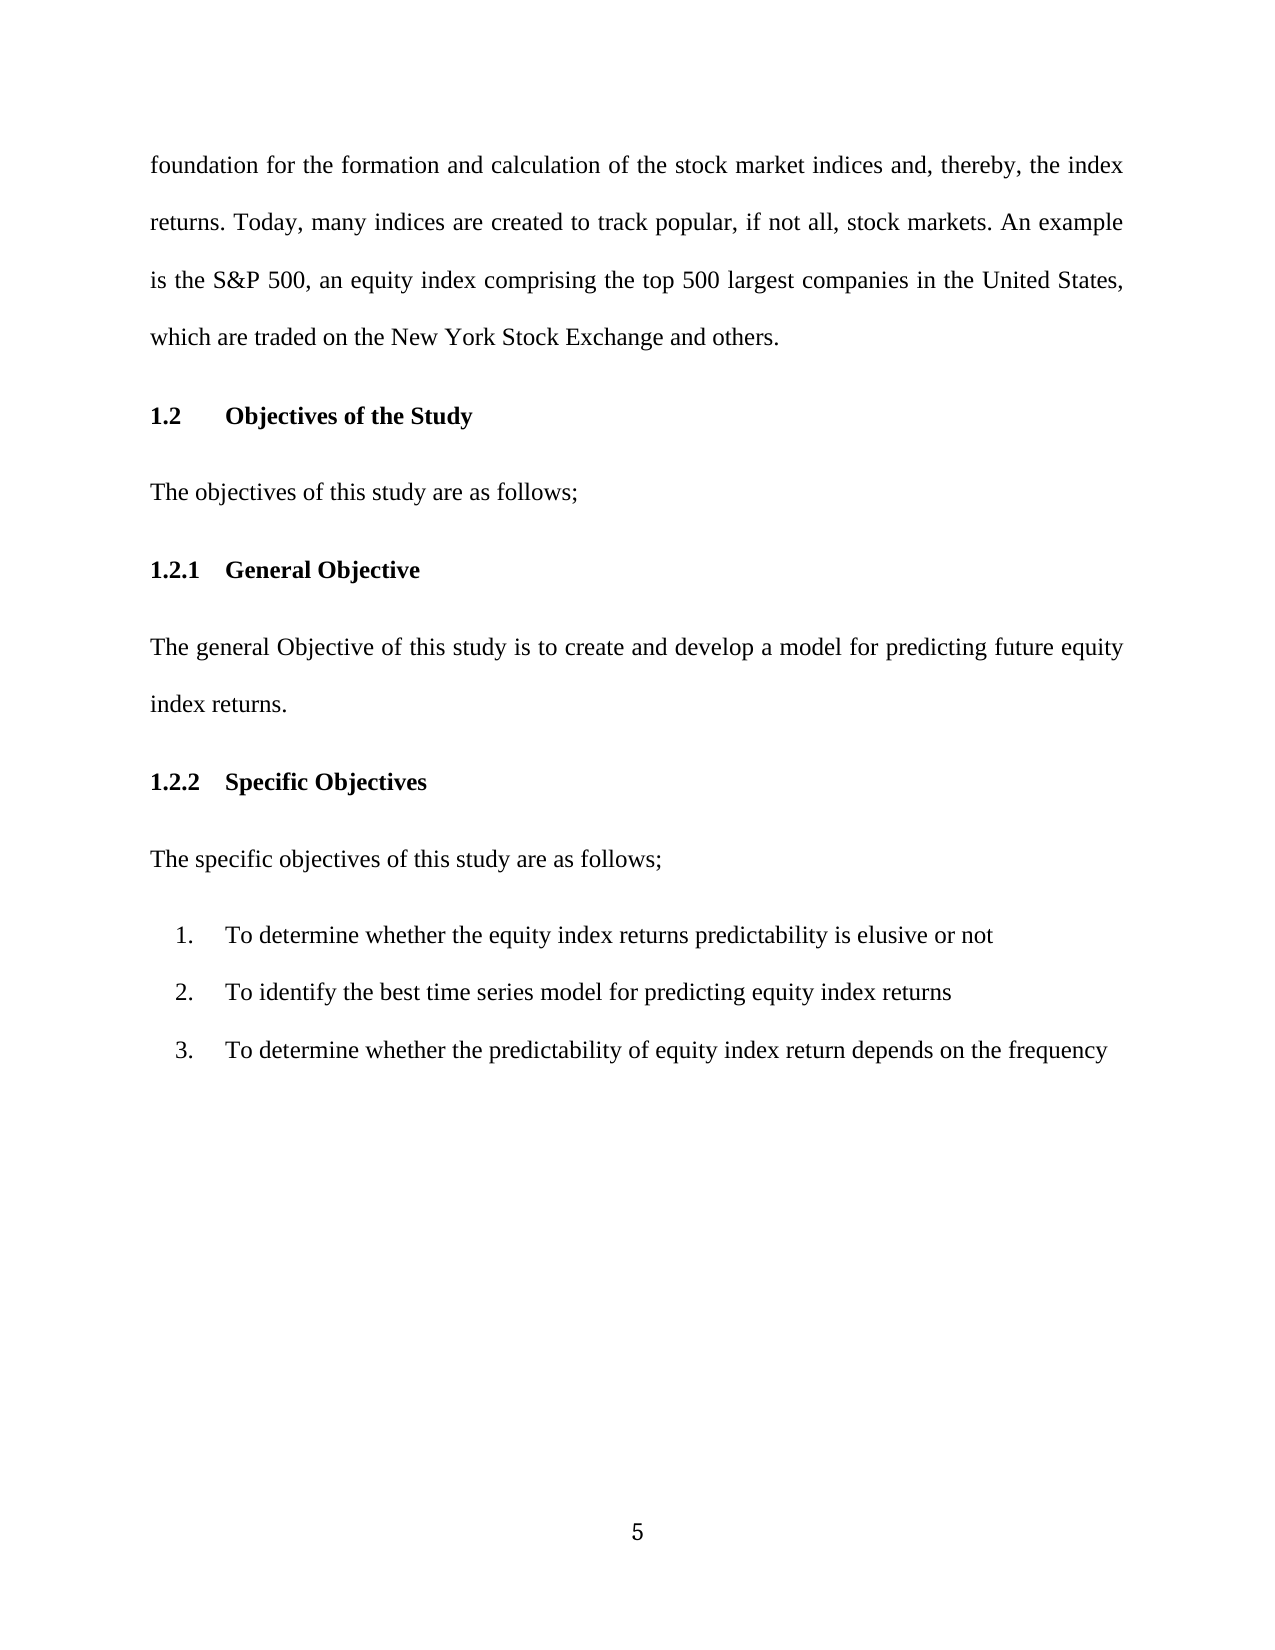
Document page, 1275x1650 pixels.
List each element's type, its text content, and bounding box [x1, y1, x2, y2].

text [150, 150, 1125, 351]
text The general Objective of this study is to create and develop a model for predicting future equity index returns. [150, 632, 1125, 718]
text The specific objectives of this study are as follows; [150, 844, 1125, 872]
list To determine whether the predictability of equity index return depends on the frequency [175, 1035, 1125, 1064]
subtitle 1.2.2 Specific Objectives [150, 767, 1125, 796]
list To identify the best time series model for predicting equity index returns [175, 977, 1125, 1006]
text The objectives of this study are as follows; [150, 477, 1125, 506]
subtitle 1.2.1 General Objective [150, 555, 1125, 584]
list To determine whether the equity index returns predictability is elusive or not [175, 920, 1125, 949]
subtitle 1.2 Objectives of the Study [150, 401, 1125, 429]
